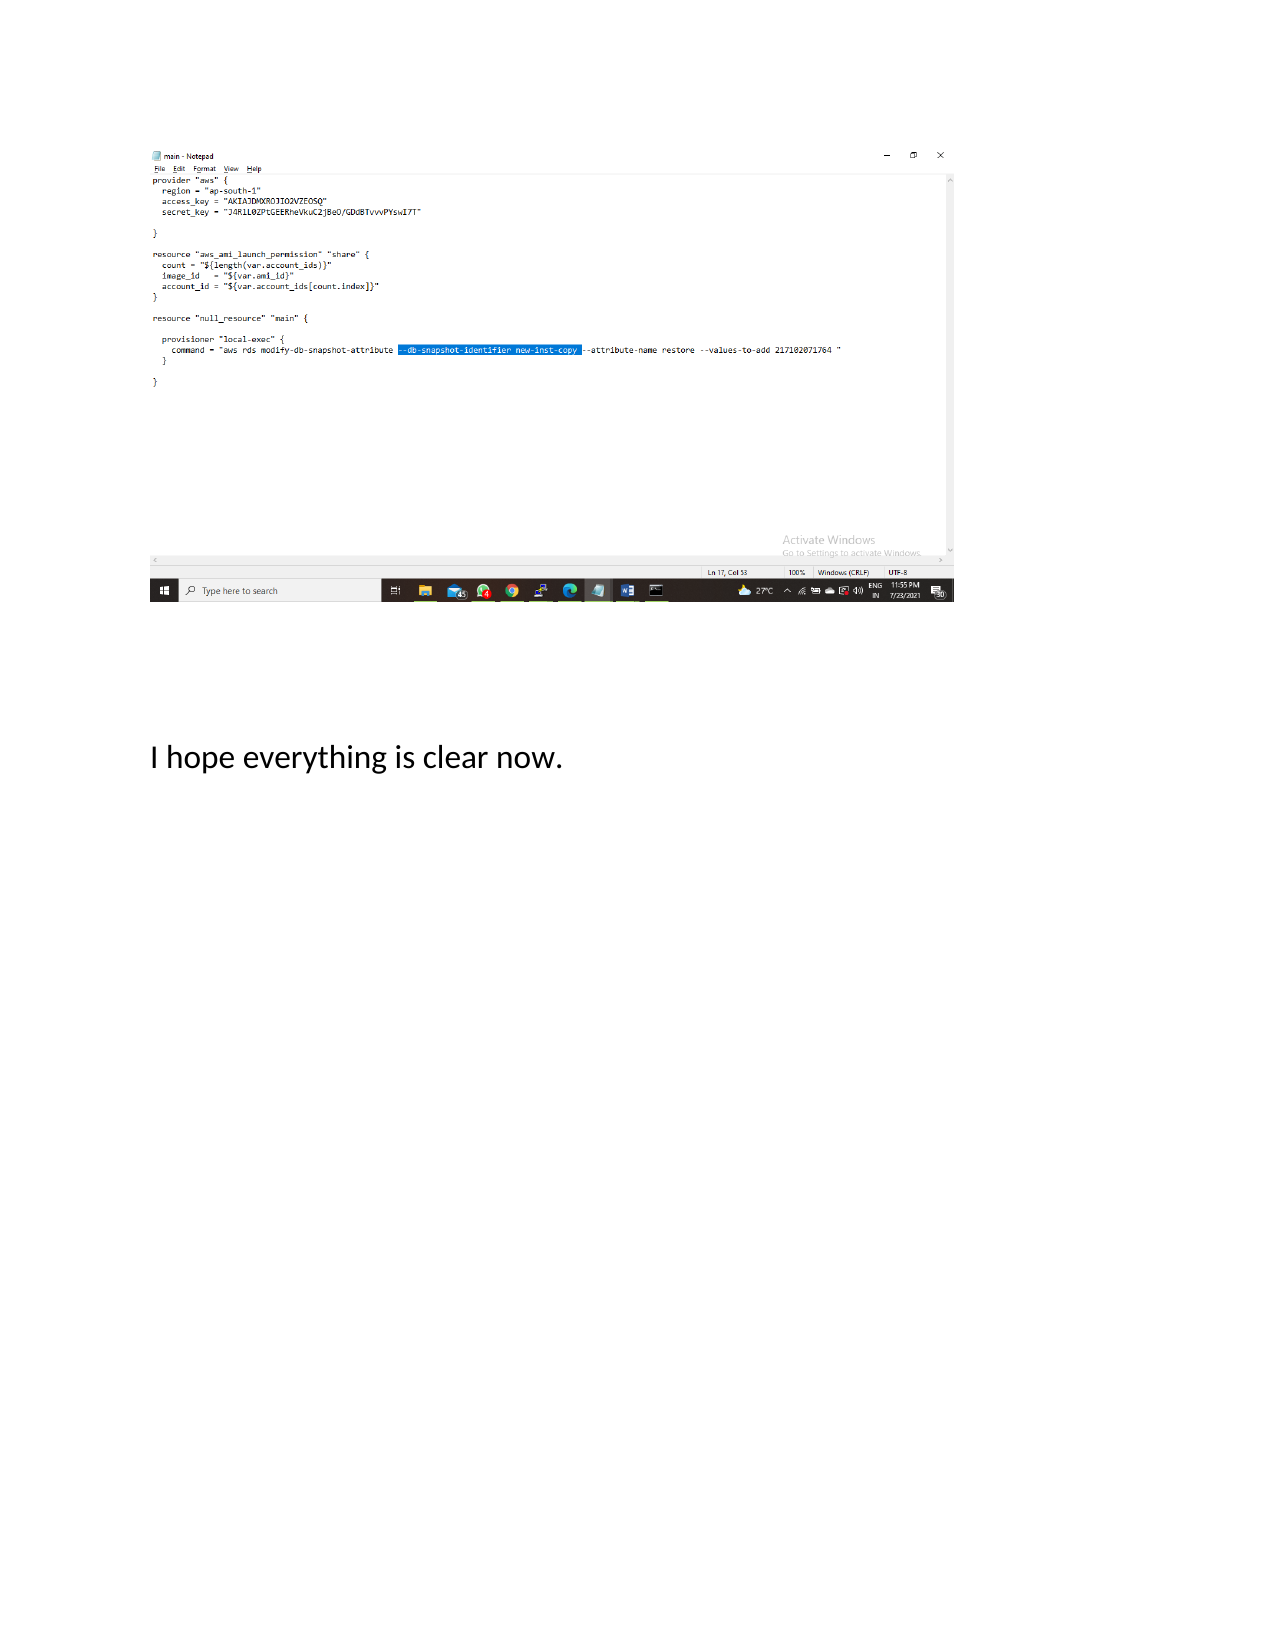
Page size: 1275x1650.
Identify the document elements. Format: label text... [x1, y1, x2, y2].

text I hope everything is clear now. [150, 737, 1125, 777]
picture [150, 150, 954, 602]
